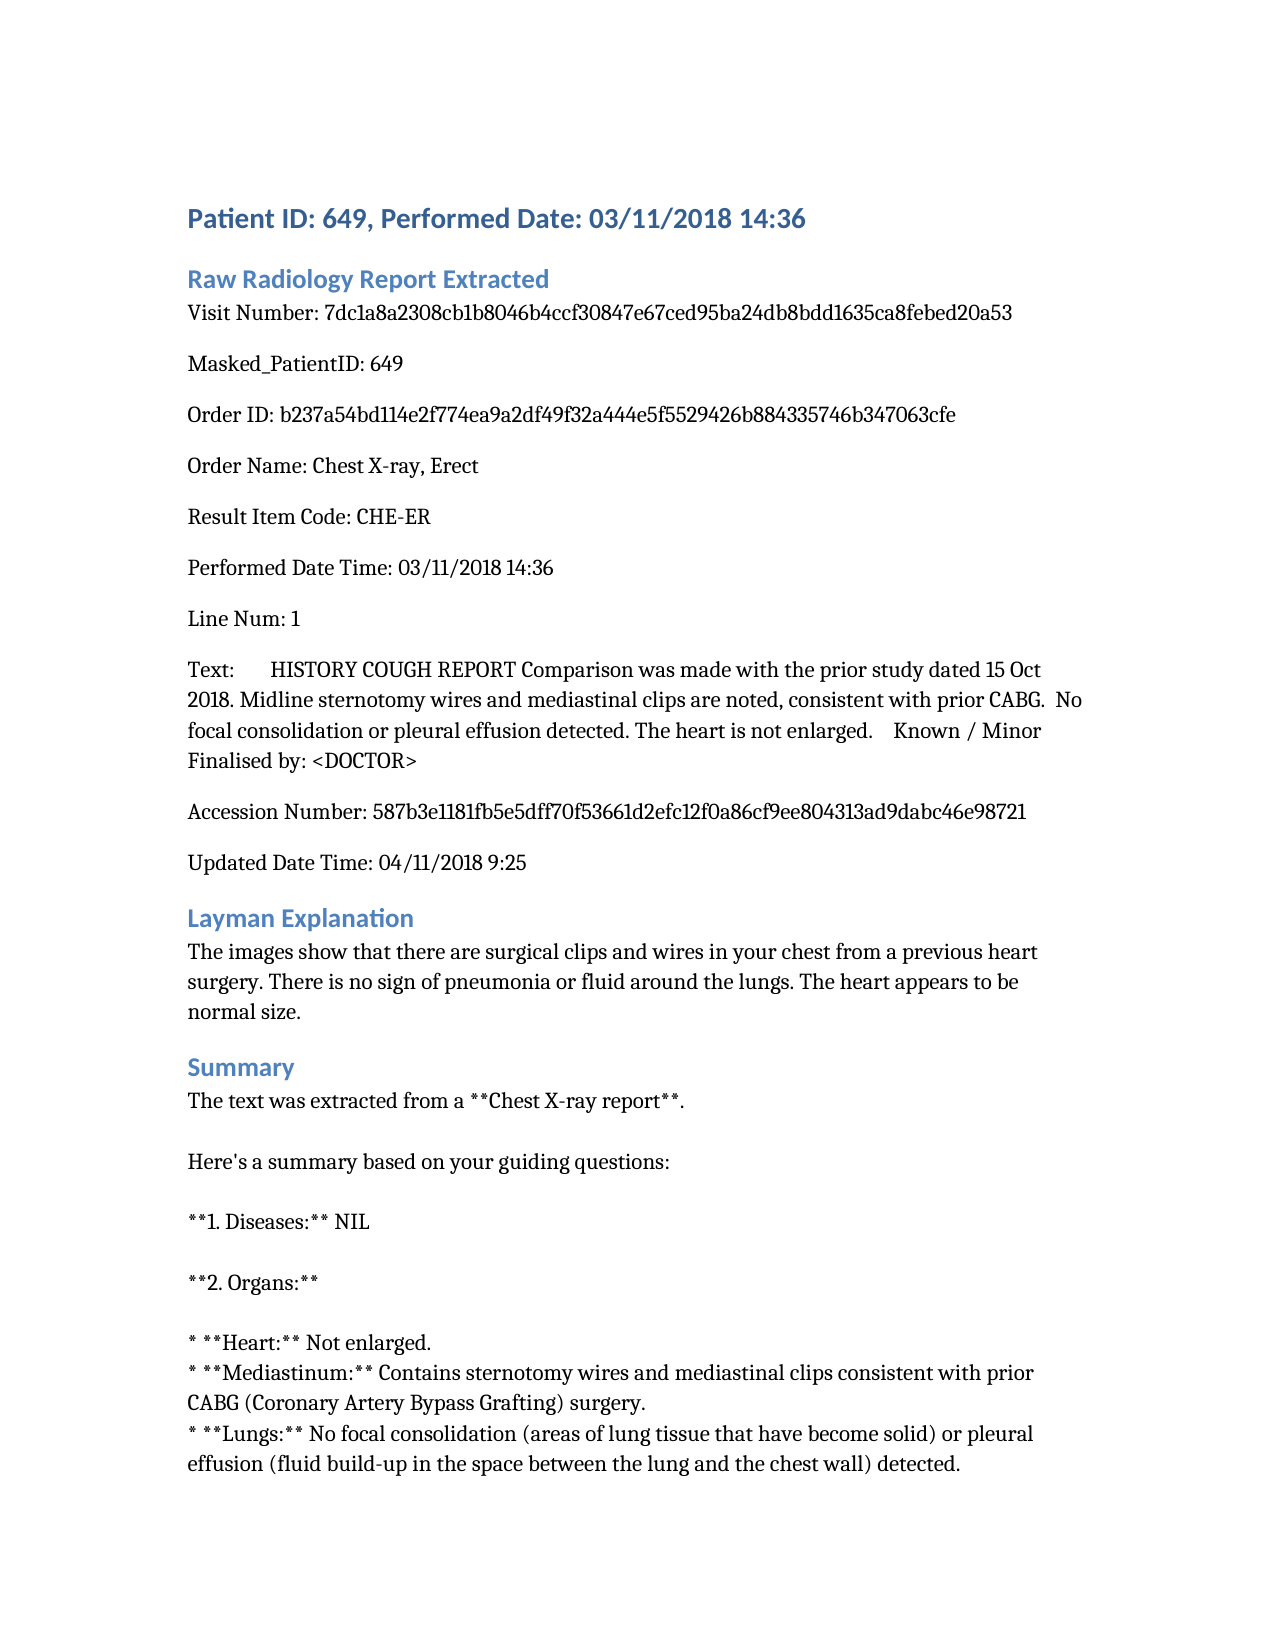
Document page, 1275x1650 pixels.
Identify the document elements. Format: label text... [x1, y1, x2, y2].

text The images show that there are surgical clips and wires in your chest from a previous heart surgery. There is no sign of pneumonia or fluid around the lungs. The heart appears to be normal size. [187, 939, 1087, 1025]
text Order Name: Chest X-ray, Erect [187, 453, 1087, 479]
subtitle Patient ID: 649, Performed Date: 03/11/2018 14:36 [187, 200, 1087, 236]
subtitle Summary [187, 1050, 1087, 1083]
text Line Num: 1 [187, 606, 1087, 632]
text Accession Number: 587b3e1181fb5e5dff70f53661d2efc12f0a86cf9ee804313ad9dabc46e98721 [187, 799, 1087, 825]
text Updated Date Time: 04/11/2018 9:25 [187, 850, 1087, 876]
text Masked_PatientID: 649 [187, 351, 1087, 377]
text Performed Date Time: 03/11/2018 14:36 [187, 555, 1087, 581]
text Order ID: b237a54bd114e2f774ea9a2df49f32a444e5f5529426b884335746b347063cfe [187, 402, 1087, 428]
text Result Item Code: CHE-ER [187, 504, 1087, 530]
subtitle Layman Explanation [187, 901, 1087, 934]
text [187, 1088, 1087, 1477]
text Visit Number: 7dc1a8a2308cb1b8046b4ccf30847e67ced95ba24db8bdd1635ca8febed20a53 [187, 300, 1087, 326]
subtitle Raw Radiology Report Extracted [187, 262, 1087, 295]
text Text: HISTORY COUGH REPORT Comparison was made with the prior study dated 15 Oct 2018. Midline sternotomy wires and mediastinal clips are noted, consistent with prior CABG. No focal consolidation or pleural effusion detected. The heart is not enlarged. Known / Minor Finalised by: <DOCTOR> [187, 657, 1087, 774]
